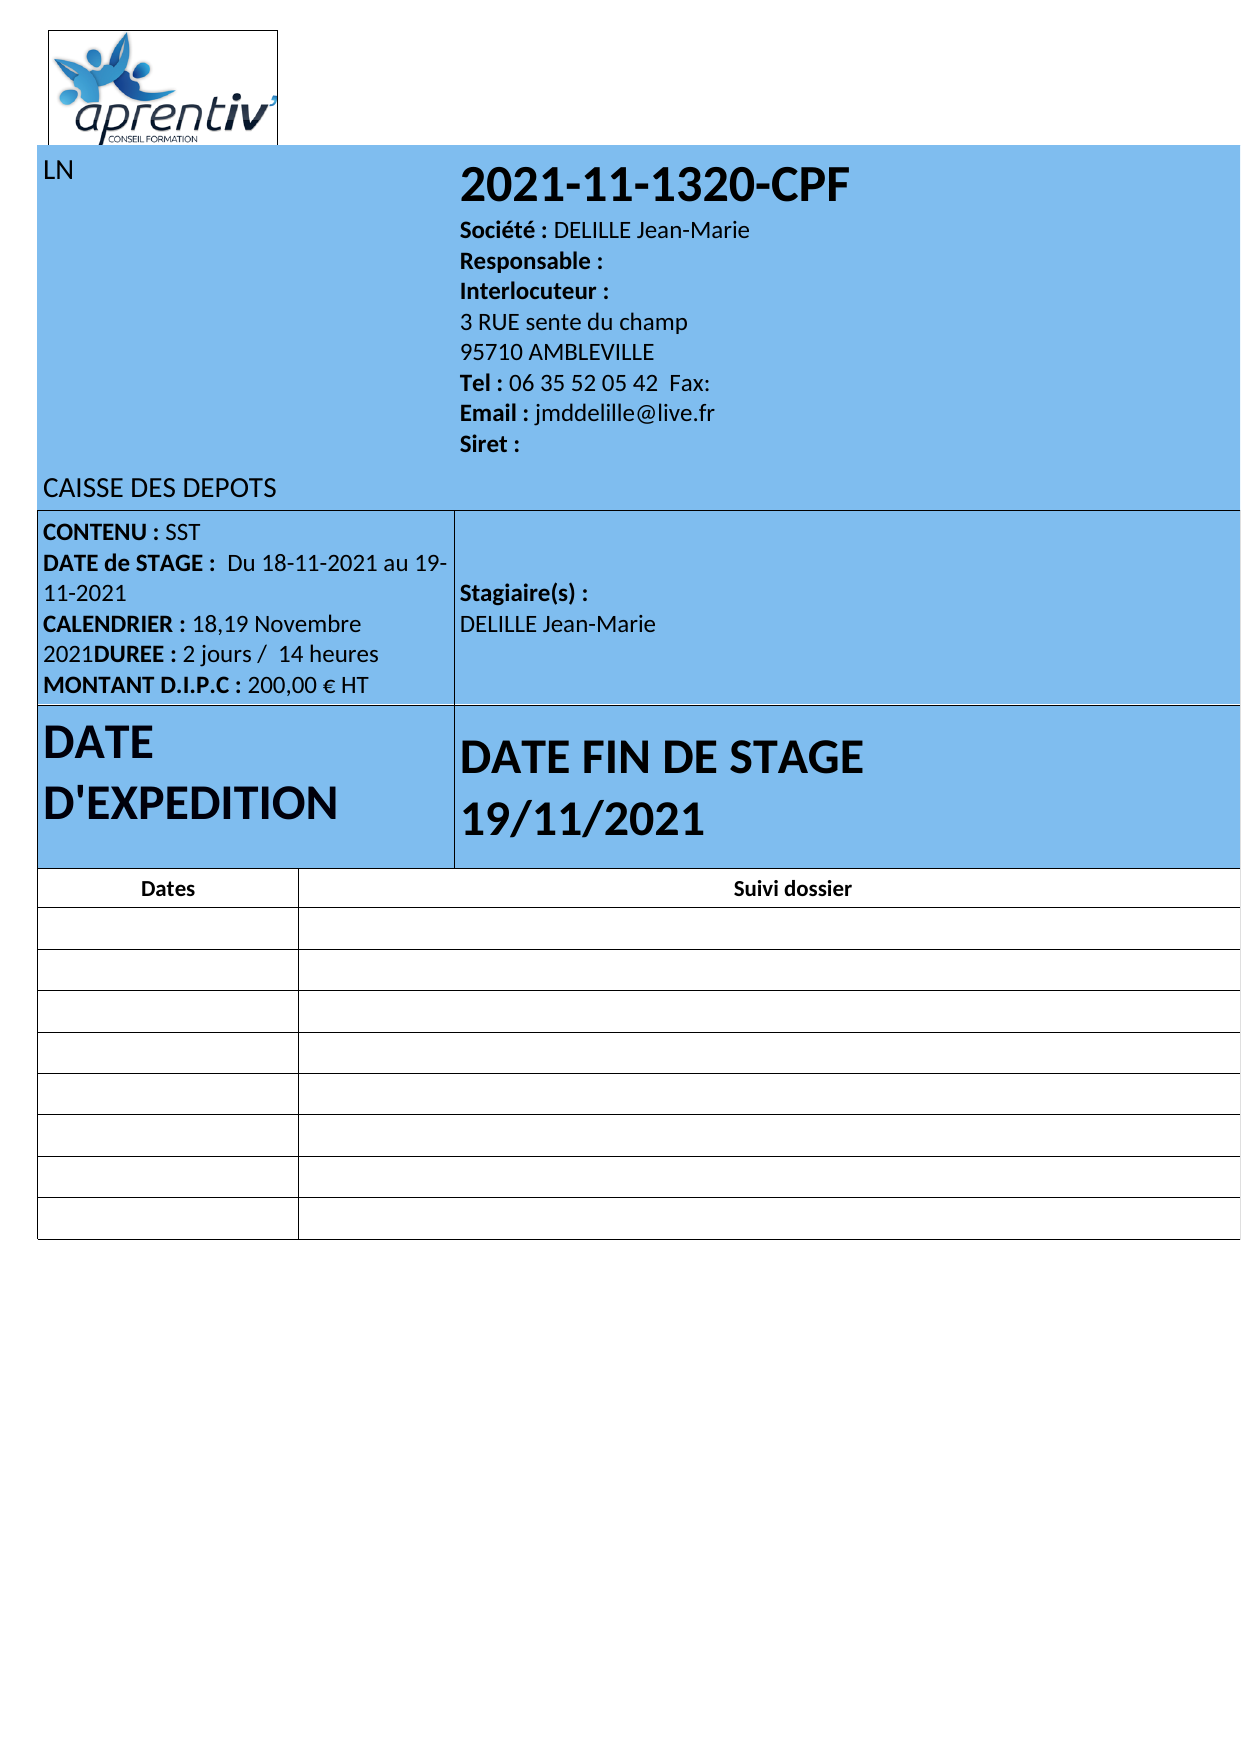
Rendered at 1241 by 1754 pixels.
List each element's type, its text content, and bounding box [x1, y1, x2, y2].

table_cell [38, 1033, 298, 1073]
table_cell DATE D'EXPEDITION [38, 706, 454, 868]
table_cell [38, 1198, 298, 1239]
table_cell [38, 1074, 298, 1114]
table_cell CONTENU : SSTDATE de STAGE : Du 18-11-2021 au 19-11-2021CALENDRIER : 18,19 Novembre 2021DUREE : 2 jours / 14 heuresMONTANT D.I.P.C : 200,00 € HT [38, 511, 454, 704]
table_cell CAISSE DES DEPOTS [38, 465, 1240, 510]
table_cell [299, 1033, 1240, 1073]
table_cell [38, 908, 298, 948]
picture [49, 31, 277, 145]
table_cell [299, 991, 1240, 1031]
table_cell [299, 908, 1240, 948]
table_cell DATE FIN DE STAGE 19/11/2021 [455, 706, 1240, 868]
table_cell [299, 1157, 1240, 1197]
table_header Suivi dossier [299, 869, 1240, 907]
table_header Dates [38, 869, 298, 907]
table_cell [299, 1198, 1240, 1239]
table_cell [38, 1115, 298, 1156]
table_cell Stagiaire(s) : DELILLE Jean-Marie [455, 511, 1240, 704]
table_cell [299, 950, 1240, 990]
table_cell [38, 991, 298, 1031]
table_header 2021-11-1320-CPFSociété : DELILLE Jean-MarieResponsable : Interlocuteur : 3 RUE sente du champ95710 AMBLEVILLETel : 06 35 52 05 42 Fax: Email : jmddelille@live.frSiret : [455, 146, 1240, 464]
table_cell [299, 1115, 1240, 1156]
table_cell [38, 1157, 298, 1197]
table_cell [299, 1074, 1240, 1114]
table_header LN [38, 146, 454, 464]
table_cell [38, 950, 298, 990]
